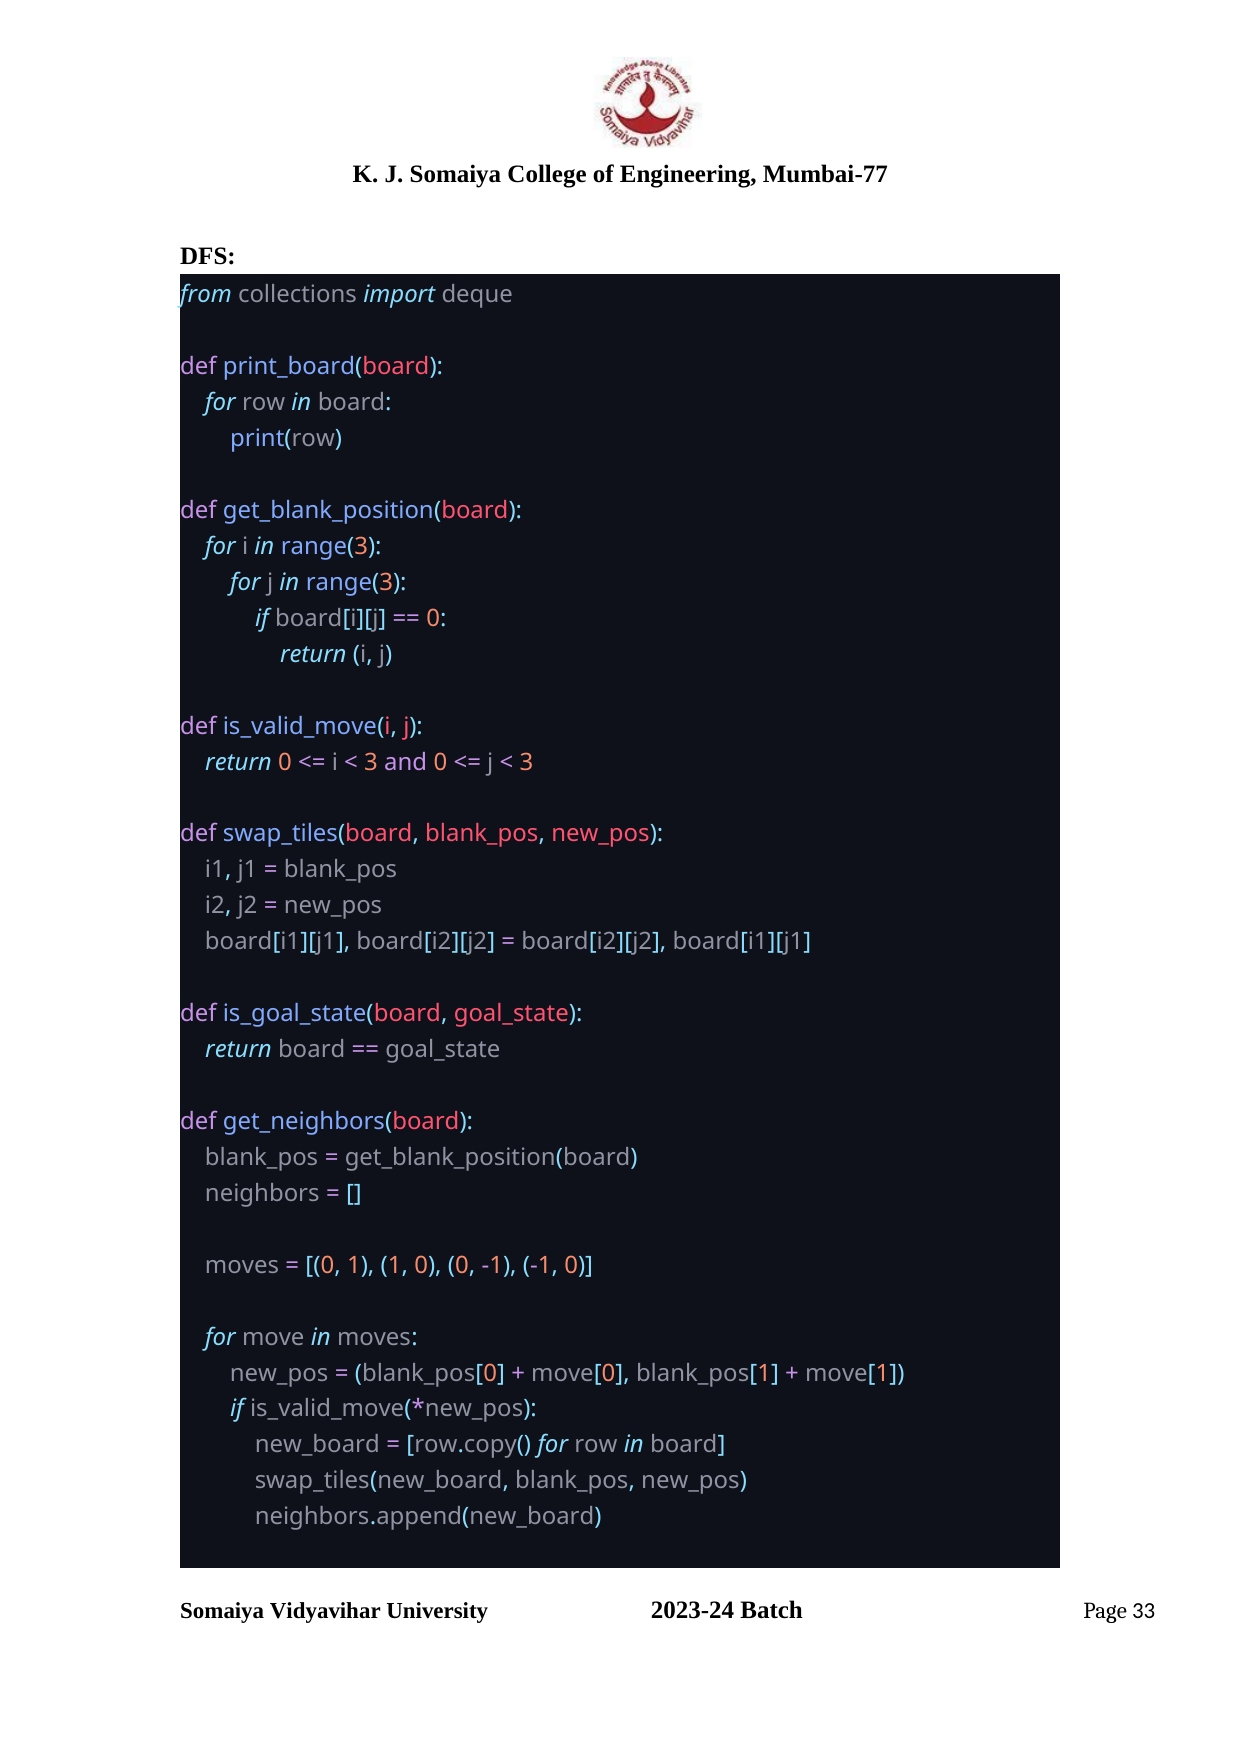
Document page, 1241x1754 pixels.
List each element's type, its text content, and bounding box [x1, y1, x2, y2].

text print(row) [180, 418, 1060, 453]
text from collections import deque [180, 274, 1060, 310]
text new_board = [row.copy() for row in board] [180, 1424, 1060, 1460]
text return (i, j) [180, 633, 1060, 669]
text i1, j1 = blank_pos [180, 849, 1060, 885]
text neighbors.append(new_board) [180, 1496, 1060, 1532]
text swap_tiles(new_board, blank_pos, new_pos) [180, 1460, 1060, 1496]
text DFS: [180, 241, 1060, 269]
picture [593, 57, 703, 150]
text def print_board(board): [180, 346, 1060, 382]
text for j in range(3): [180, 561, 1060, 597]
text neighbors = [] [180, 1172, 1060, 1208]
text if is_valid_move(*new_pos): [180, 1388, 1060, 1424]
text i2, j2 = new_pos [180, 885, 1060, 921]
text def swap_tiles(board, blank_pos, new_pos): [180, 813, 1060, 849]
text def is_valid_move(i, j): [180, 705, 1060, 741]
text for move in moves: [180, 1316, 1060, 1352]
text def is_goal_state(board, goal_state): [180, 993, 1060, 1028]
text new_pos = (blank_pos[0] + move[0], blank_pos[1] + move[1]) [180, 1352, 1060, 1388]
text if board[i][j] == 0: [180, 597, 1060, 633]
text def get_blank_position(board): [180, 489, 1060, 525]
text blank_pos = get_blank_position(board) [180, 1136, 1060, 1172]
text board[i1][j1], board[i2][j2] = board[i2][j2], board[i1][j1] [180, 921, 1060, 957]
text def get_neighbors(board): [180, 1100, 1060, 1136]
text moves = [(0, 1), (1, 0), (0, -1), (-1, 0)] [180, 1244, 1060, 1280]
text return board == goal_state [180, 1028, 1060, 1064]
text for i in range(3): [180, 525, 1060, 561]
text for row in board: [180, 382, 1060, 418]
text return 0 <= i < 3 and 0 <= j < 3 [180, 741, 1060, 777]
